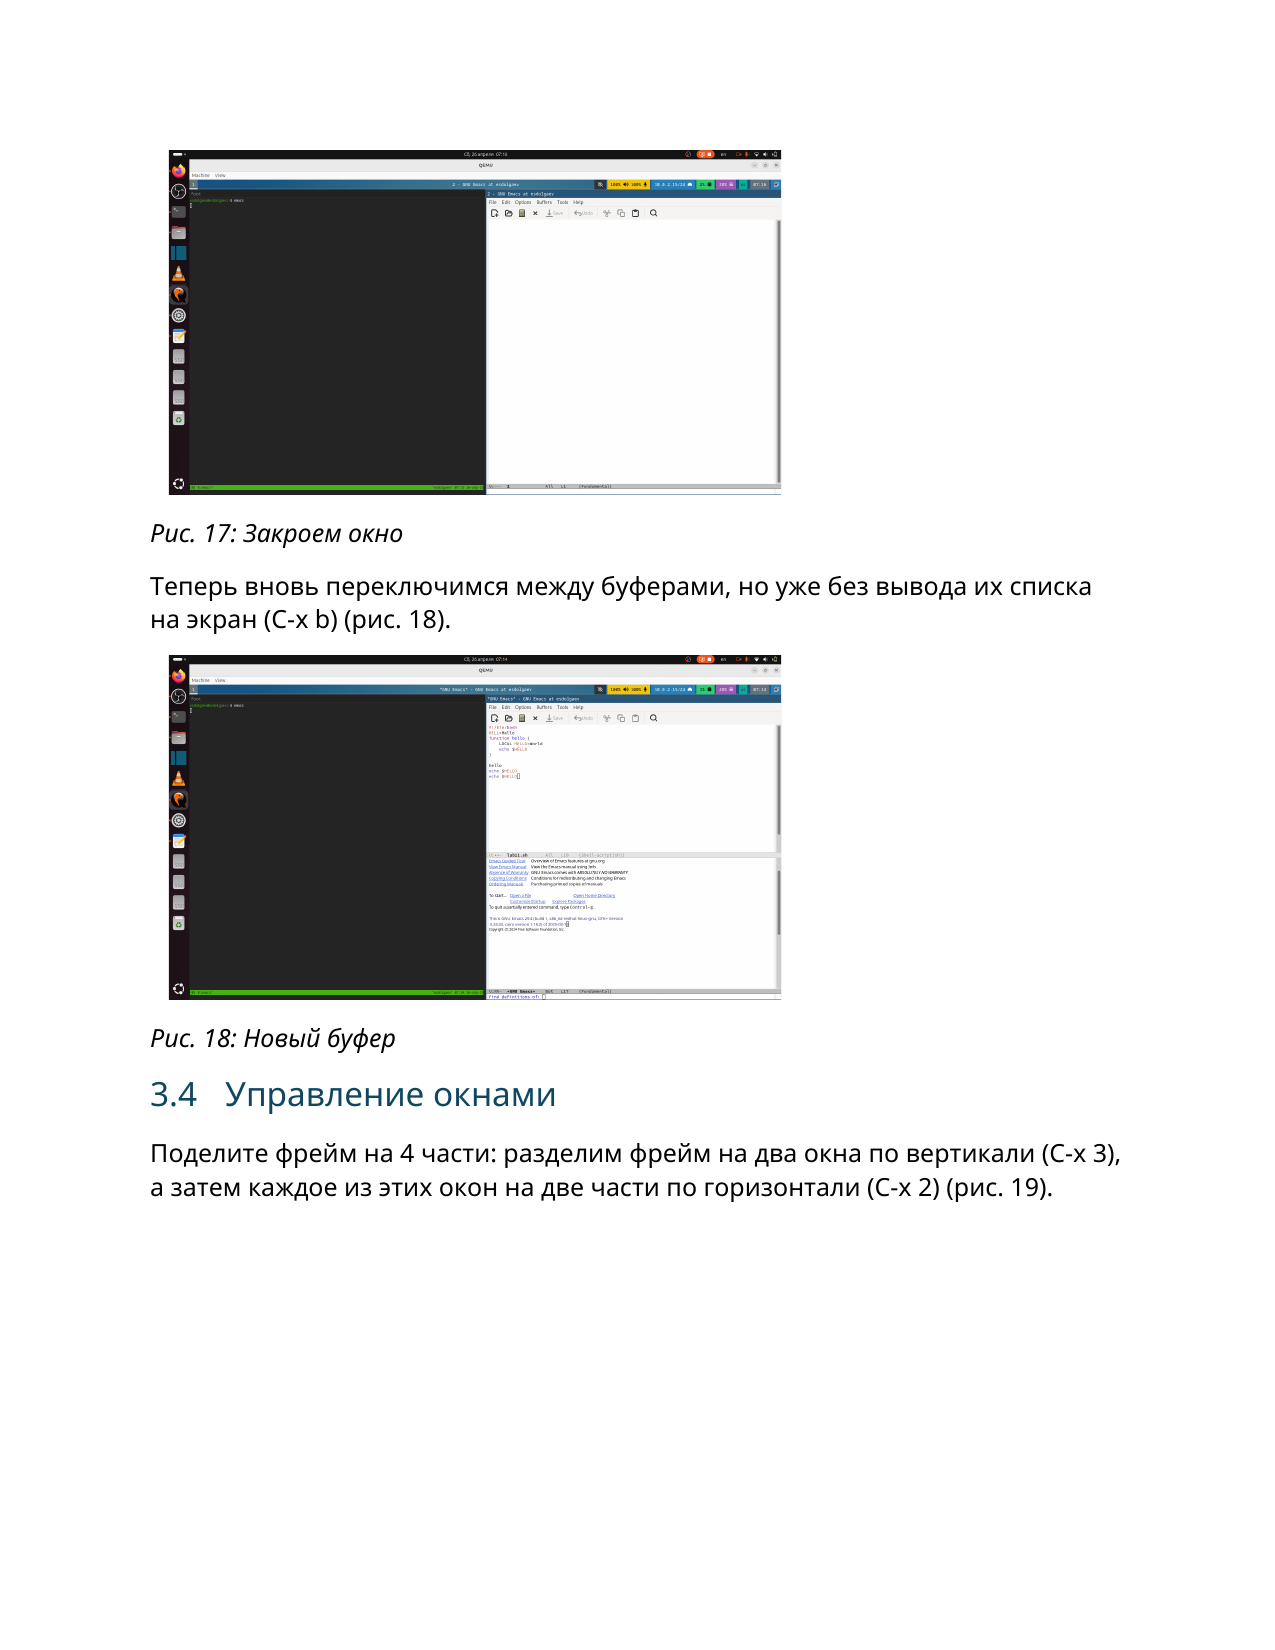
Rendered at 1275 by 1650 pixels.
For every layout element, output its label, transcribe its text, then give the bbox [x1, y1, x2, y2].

text Поделите фрейм на 4 части: разделим фрейм на два окна по вертикали (C-x 3), а затем каждое из этих окон на две части по горизонтали (C-x 2) (рис. 19). [150, 1135, 1125, 1203]
text Рис. 18: Новый буфер [150, 1020, 1125, 1054]
picture [168, 150, 782, 495]
subtitle 3.4 Управление окнами [150, 1071, 1125, 1116]
text Теперь вновь переключимся между буферами, но уже без вывода их списка на экран (C-x b) (рис. 18). [150, 568, 1125, 636]
text Рис. 17: Закроем окно [150, 515, 1125, 549]
picture [168, 655, 782, 1000]
